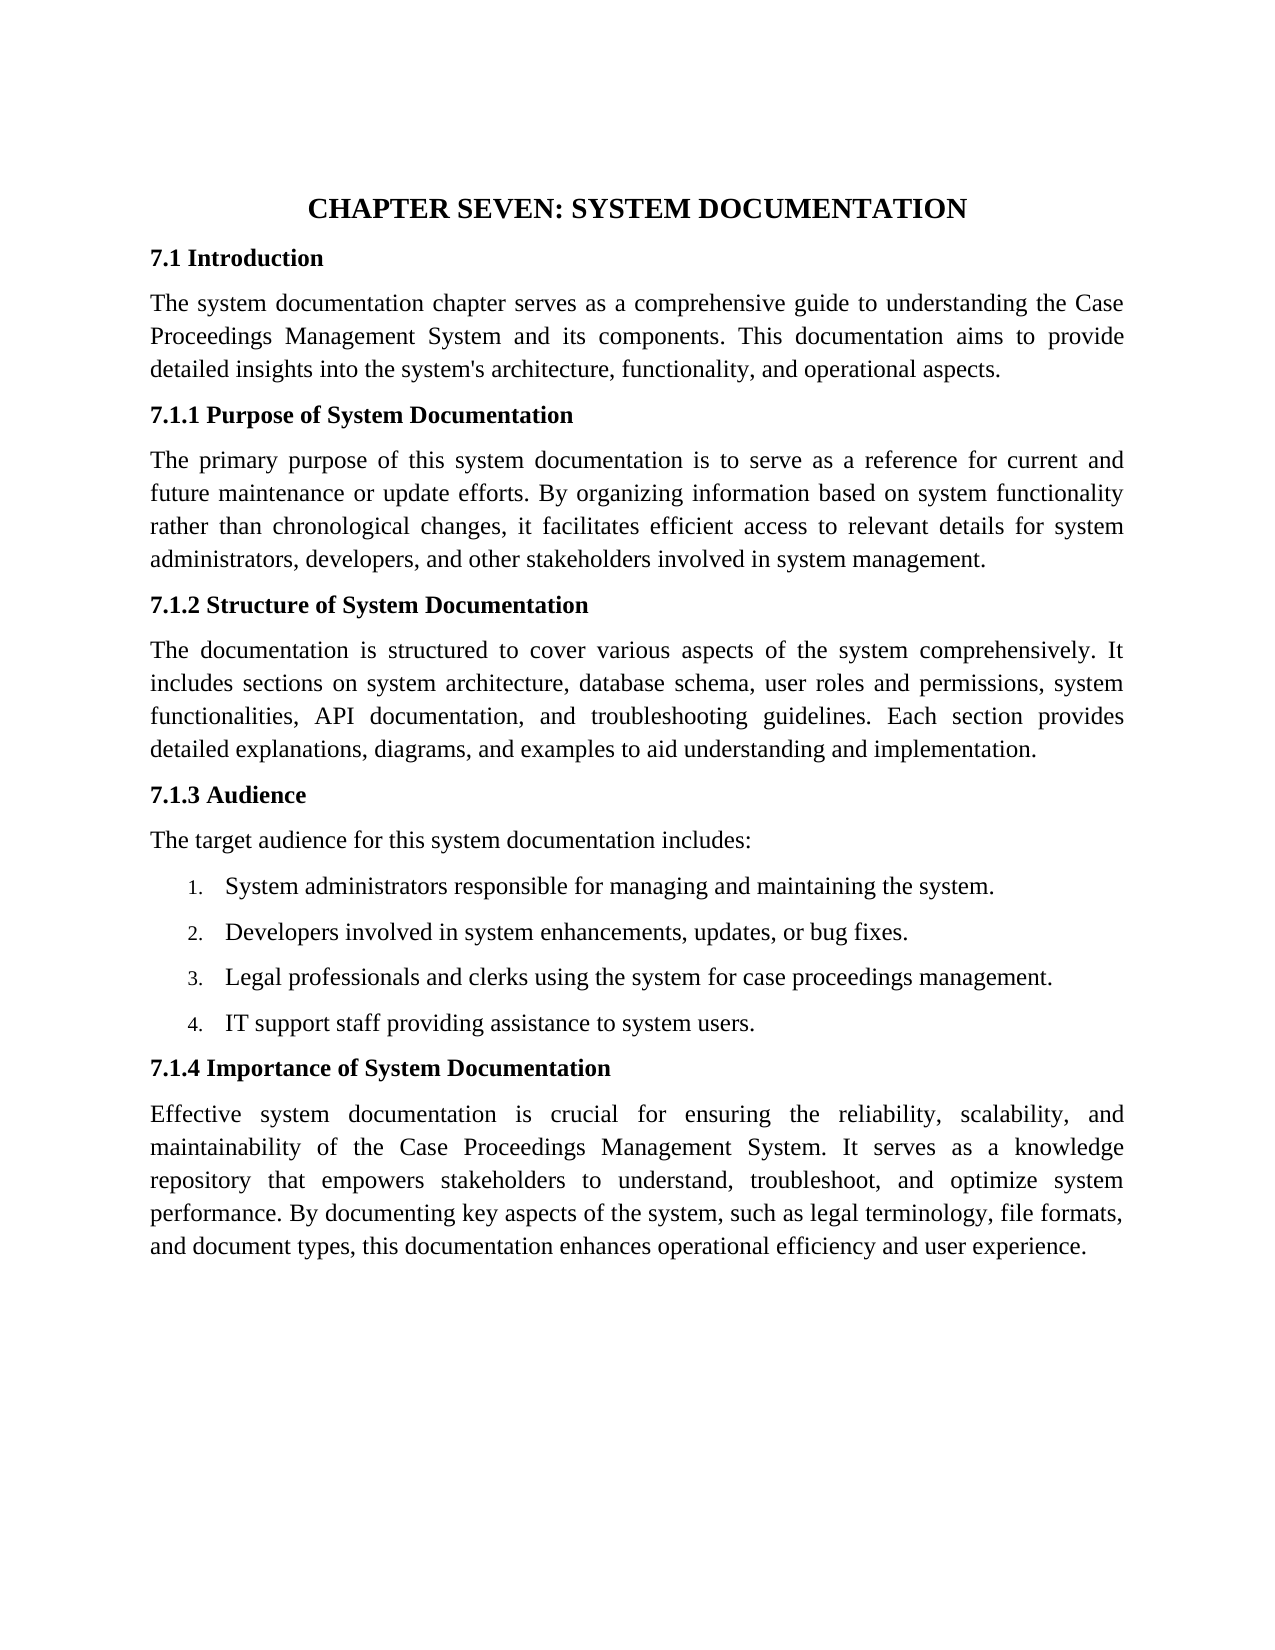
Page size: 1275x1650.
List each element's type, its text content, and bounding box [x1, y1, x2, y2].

text Effective system documentation is crucial for ensuring the reliability, scalability, and maintainability of the Case Proceedings Management System. It serves as a knowledge repository that empowers stakeholders to understand, troubleshoot, and optimize system performance. By documenting key aspects of the system, such as legal terminology, file formats, and document types, this documentation enhances operational efficiency and user experience. [150, 1099, 1125, 1259]
list Legal professionals and clerks using the system for case proceedings management. [187, 962, 1125, 991]
subtitle 7.1.3 Audience [150, 780, 1125, 809]
text The system documentation chapter serves as a comprehensive guide to understanding the Case Proceedings Management System and its components. This documentation aims to provide detailed insights into the system's architecture, functionality, and operational aspects. [150, 288, 1125, 383]
list Developers involved in system enhancements, updates, or bug fixes. [187, 917, 1125, 945]
subtitle 7.1.4 Importance of System Documentation [150, 1053, 1125, 1082]
list IT support staff providing assistance to system users. [187, 1008, 1125, 1036]
text The primary purpose of this system documentation is to serve as a reference for current and future maintenance or update efforts. By organizing information based on system functionality rather than chronological changes, it facilitates efficient access to relevant details for system administrators, developers, and other stakeholders involved in system management. [150, 445, 1125, 573]
subtitle 7.1 Introduction [150, 243, 1125, 271]
text The documentation is structured to cover various aspects of the system comprehensively. It includes sections on system architecture, database schema, user roles and permissions, system functionalities, API documentation, and troubleshooting guidelines. Each section provides detailed explanations, diagrams, and examples to aid understanding and implementation. [150, 635, 1125, 763]
list System administrators responsible for managing and maintaining the system. [187, 871, 1125, 900]
subtitle 7.1.1 Purpose of System Documentation [150, 400, 1125, 428]
subtitle 7.1.2 Structure of System Documentation [150, 590, 1125, 619]
text The target audience for this system documentation includes: [150, 826, 1125, 854]
subtitle CHAPTER SEVEN: SYSTEM DOCUMENTATION [150, 192, 1125, 225]
